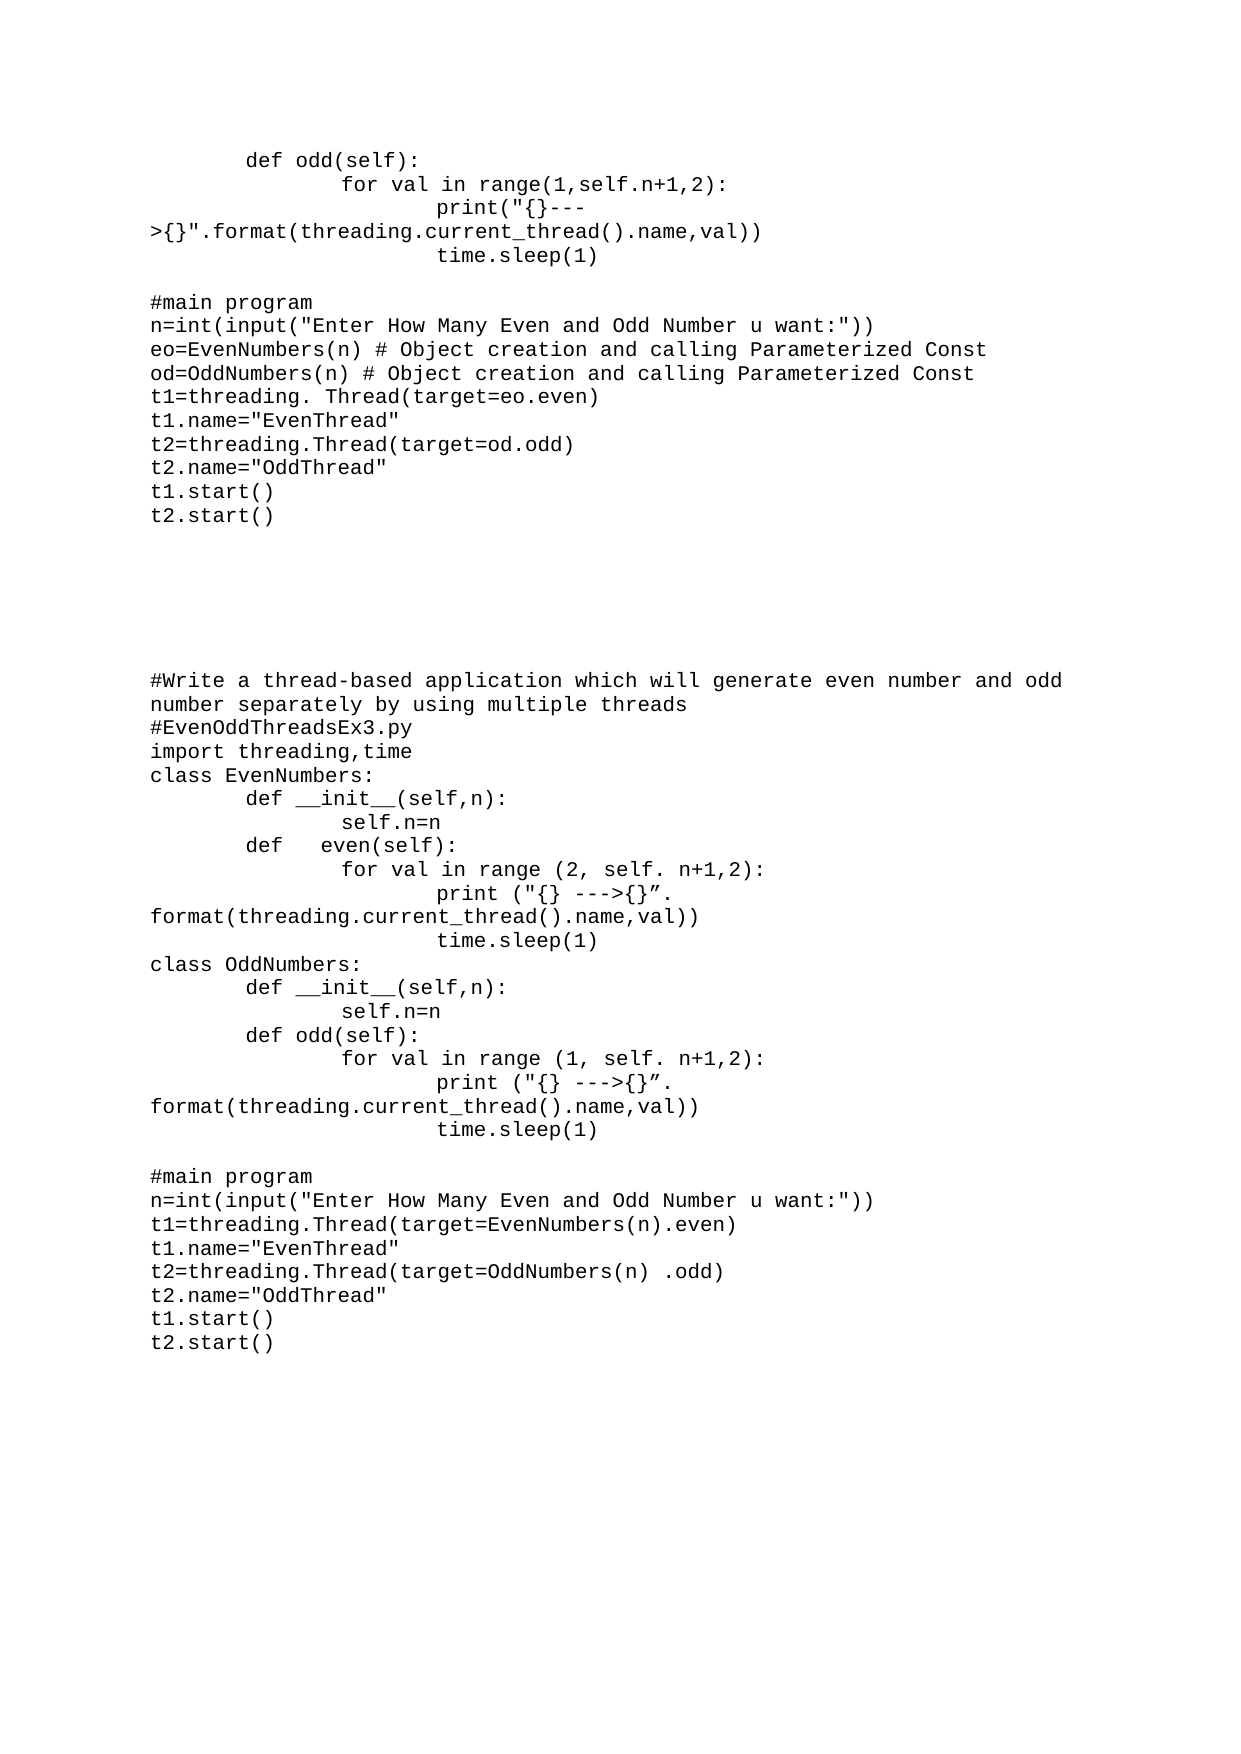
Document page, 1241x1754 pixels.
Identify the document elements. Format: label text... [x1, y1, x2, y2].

text class EvenNumbers: [150, 764, 1090, 788]
text def __init__(self,n): [150, 788, 1090, 812]
text time.sleep(1) [150, 1119, 1090, 1143]
text def even(self): [150, 836, 1090, 859]
text def __init__(self,n): [150, 977, 1090, 1001]
text od=OddNumbers(n) # Object creation and calling Parameterized Const [150, 363, 1090, 386]
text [150, 197, 1090, 244]
text n=int(input("Enter How Many Even and Odd Number u want:")) [150, 1190, 1090, 1214]
text print ("{} --->{}”. format(threading.current_thread().name,val)) [150, 883, 1090, 930]
text t1.name="EvenThread" [150, 1237, 1090, 1261]
text time.sleep(1) [150, 930, 1090, 954]
text for val in range (2, self. n+1,2): [150, 859, 1090, 883]
text def odd(self): [150, 150, 1090, 174]
text class OddNumbers: [150, 954, 1090, 977]
text t1=threading.Thread(target=EvenNumbers(n).even) [150, 1214, 1090, 1237]
text self.n=n [150, 812, 1090, 836]
text t1.start() [150, 1308, 1090, 1332]
text eo=EvenNumbers(n) # Object creation and calling Parameterized Const [150, 339, 1090, 363]
text import threading,time [150, 741, 1090, 764]
text for val in range(1,self.n+1,2): [150, 174, 1090, 197]
text n=int(input("Enter How Many Even and Odd Number u want:")) [150, 316, 1090, 339]
text #main program [150, 292, 1090, 316]
text def odd(self): [150, 1025, 1090, 1048]
text t2=threading.Thread(target=OddNumbers(n) .odd) [150, 1261, 1090, 1285]
text t2.start() [150, 505, 1090, 528]
text t1=threading. Thread(target=eo.even) [150, 386, 1090, 410]
text t2.name="OddThread" [150, 457, 1090, 481]
text t1.start() [150, 481, 1090, 505]
text #Write a thread-based application which will generate even number and odd number separately by using multiple threads [150, 670, 1090, 717]
text self.n=n [150, 1001, 1090, 1025]
text t2.start() [150, 1332, 1090, 1356]
text #EvenOddThreadsEx3.py [150, 717, 1090, 741]
text #main program [150, 1167, 1090, 1190]
text for val in range (1, self. n+1,2): [150, 1048, 1090, 1072]
text print ("{} --->{}”. format(threading.current_thread().name,val)) [150, 1072, 1090, 1119]
text time.sleep(1) [150, 244, 1090, 268]
text t2=threading.Thread(target=od.odd) [150, 434, 1090, 457]
text t2.name="OddThread" [150, 1285, 1090, 1308]
text t1.name="EvenThread" [150, 410, 1090, 434]
